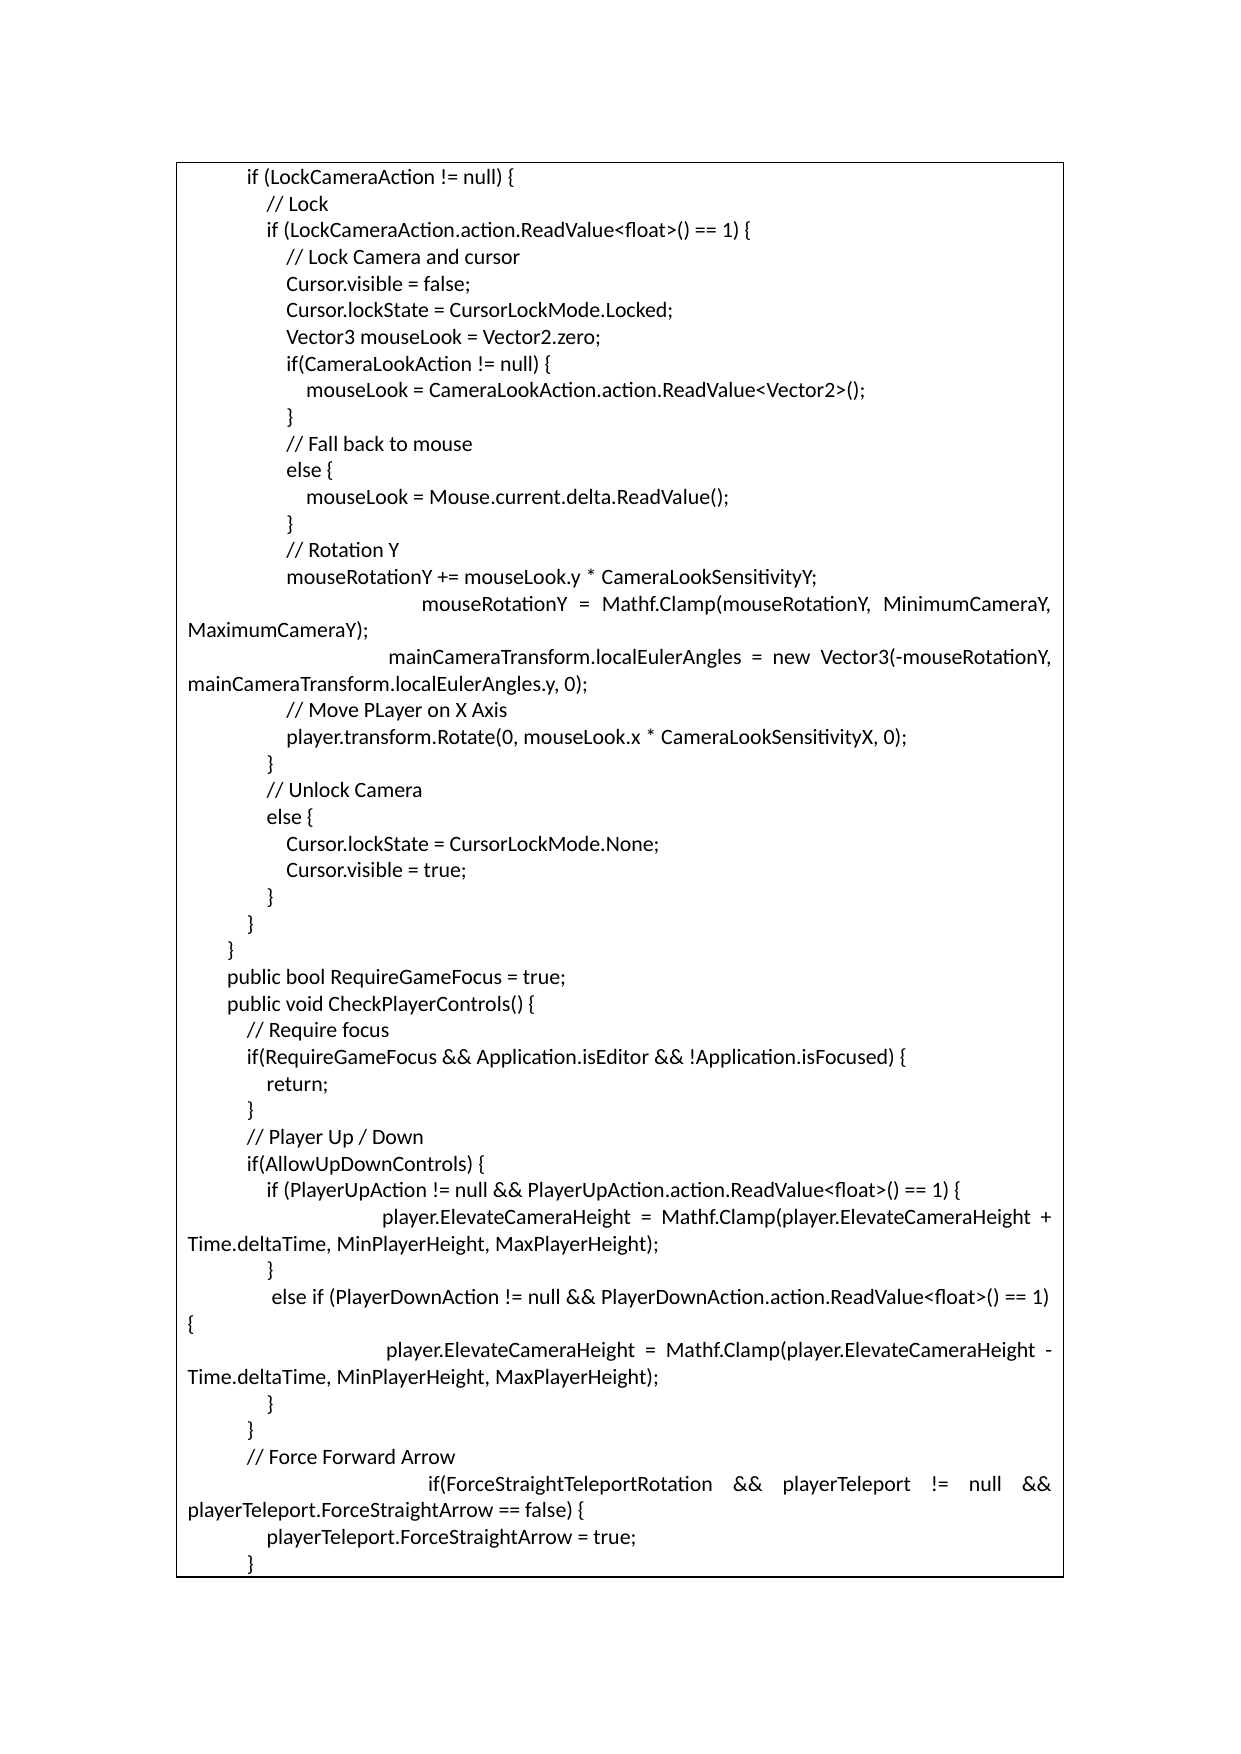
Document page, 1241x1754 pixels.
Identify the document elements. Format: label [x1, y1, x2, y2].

table_cell [177, 163, 1063, 1576]
